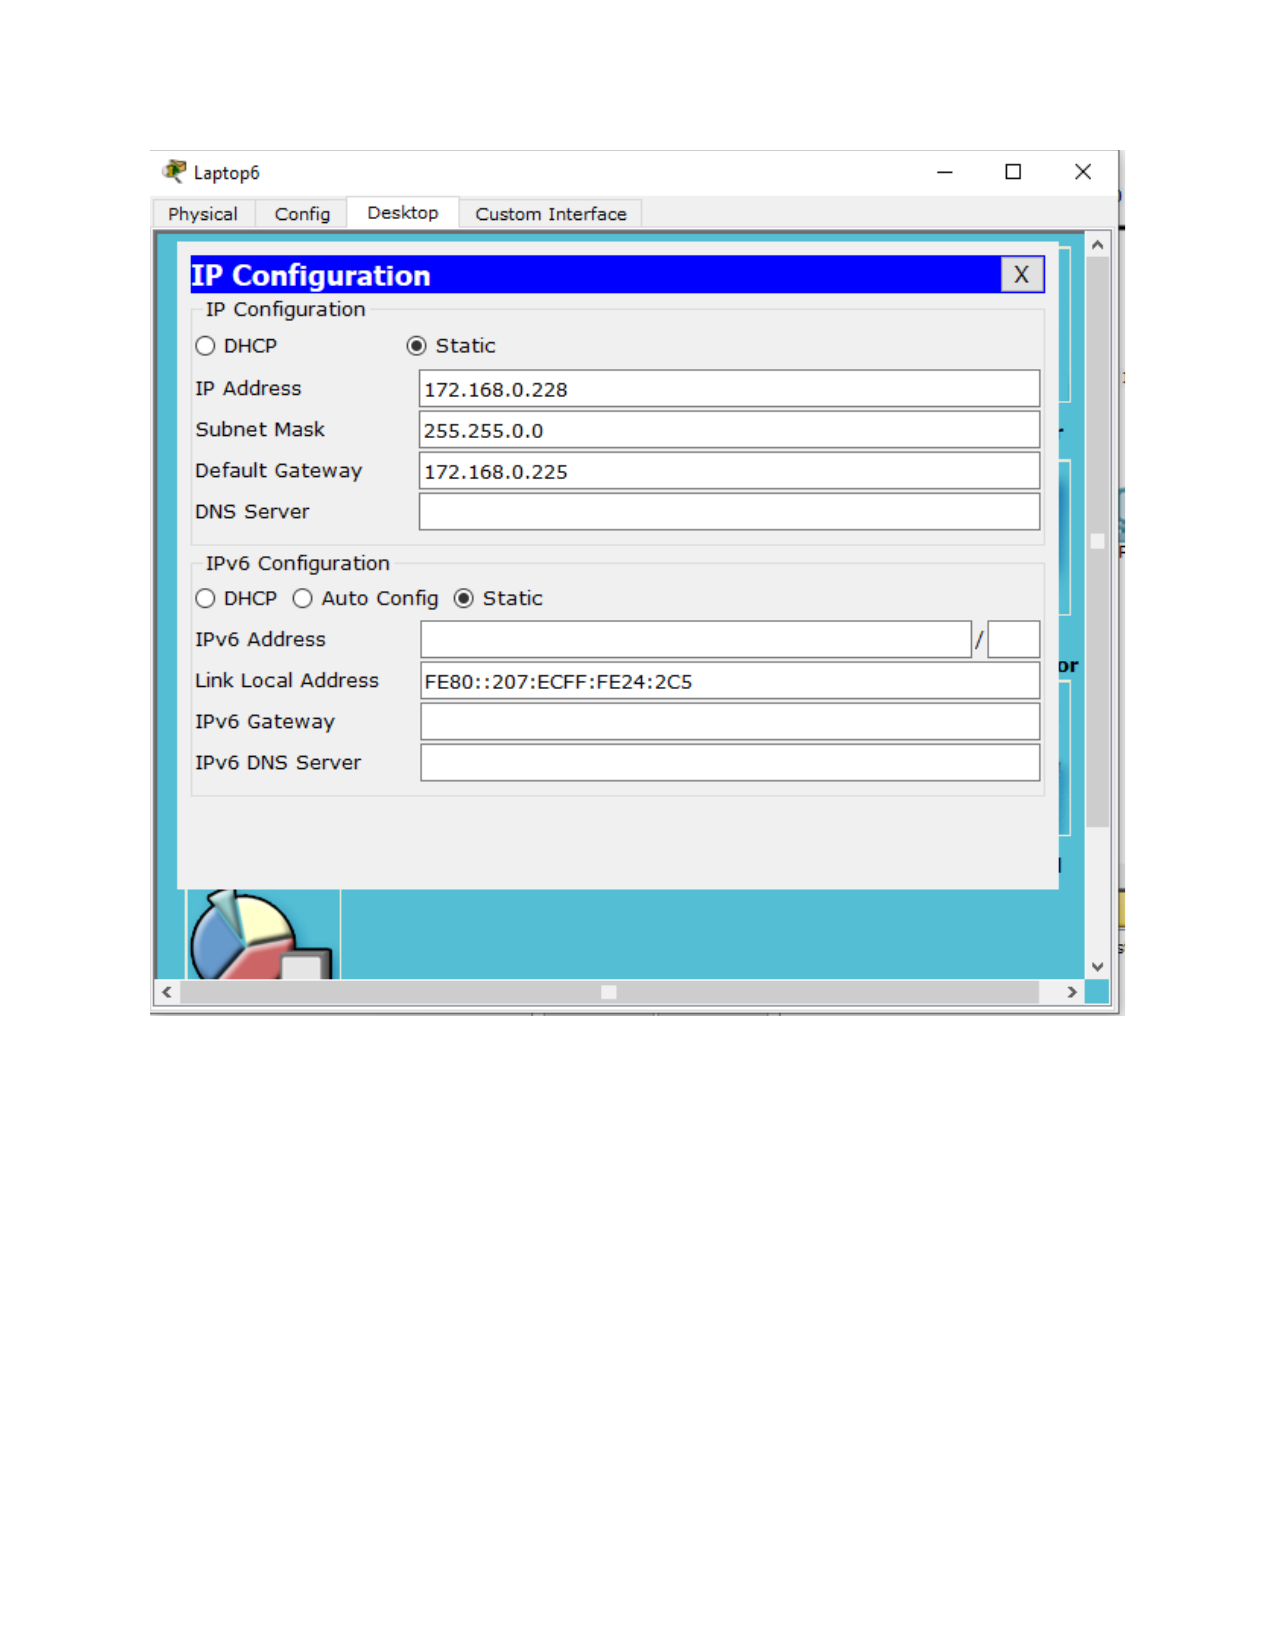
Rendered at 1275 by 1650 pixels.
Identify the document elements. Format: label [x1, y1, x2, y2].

picture [150, 150, 1125, 1016]
